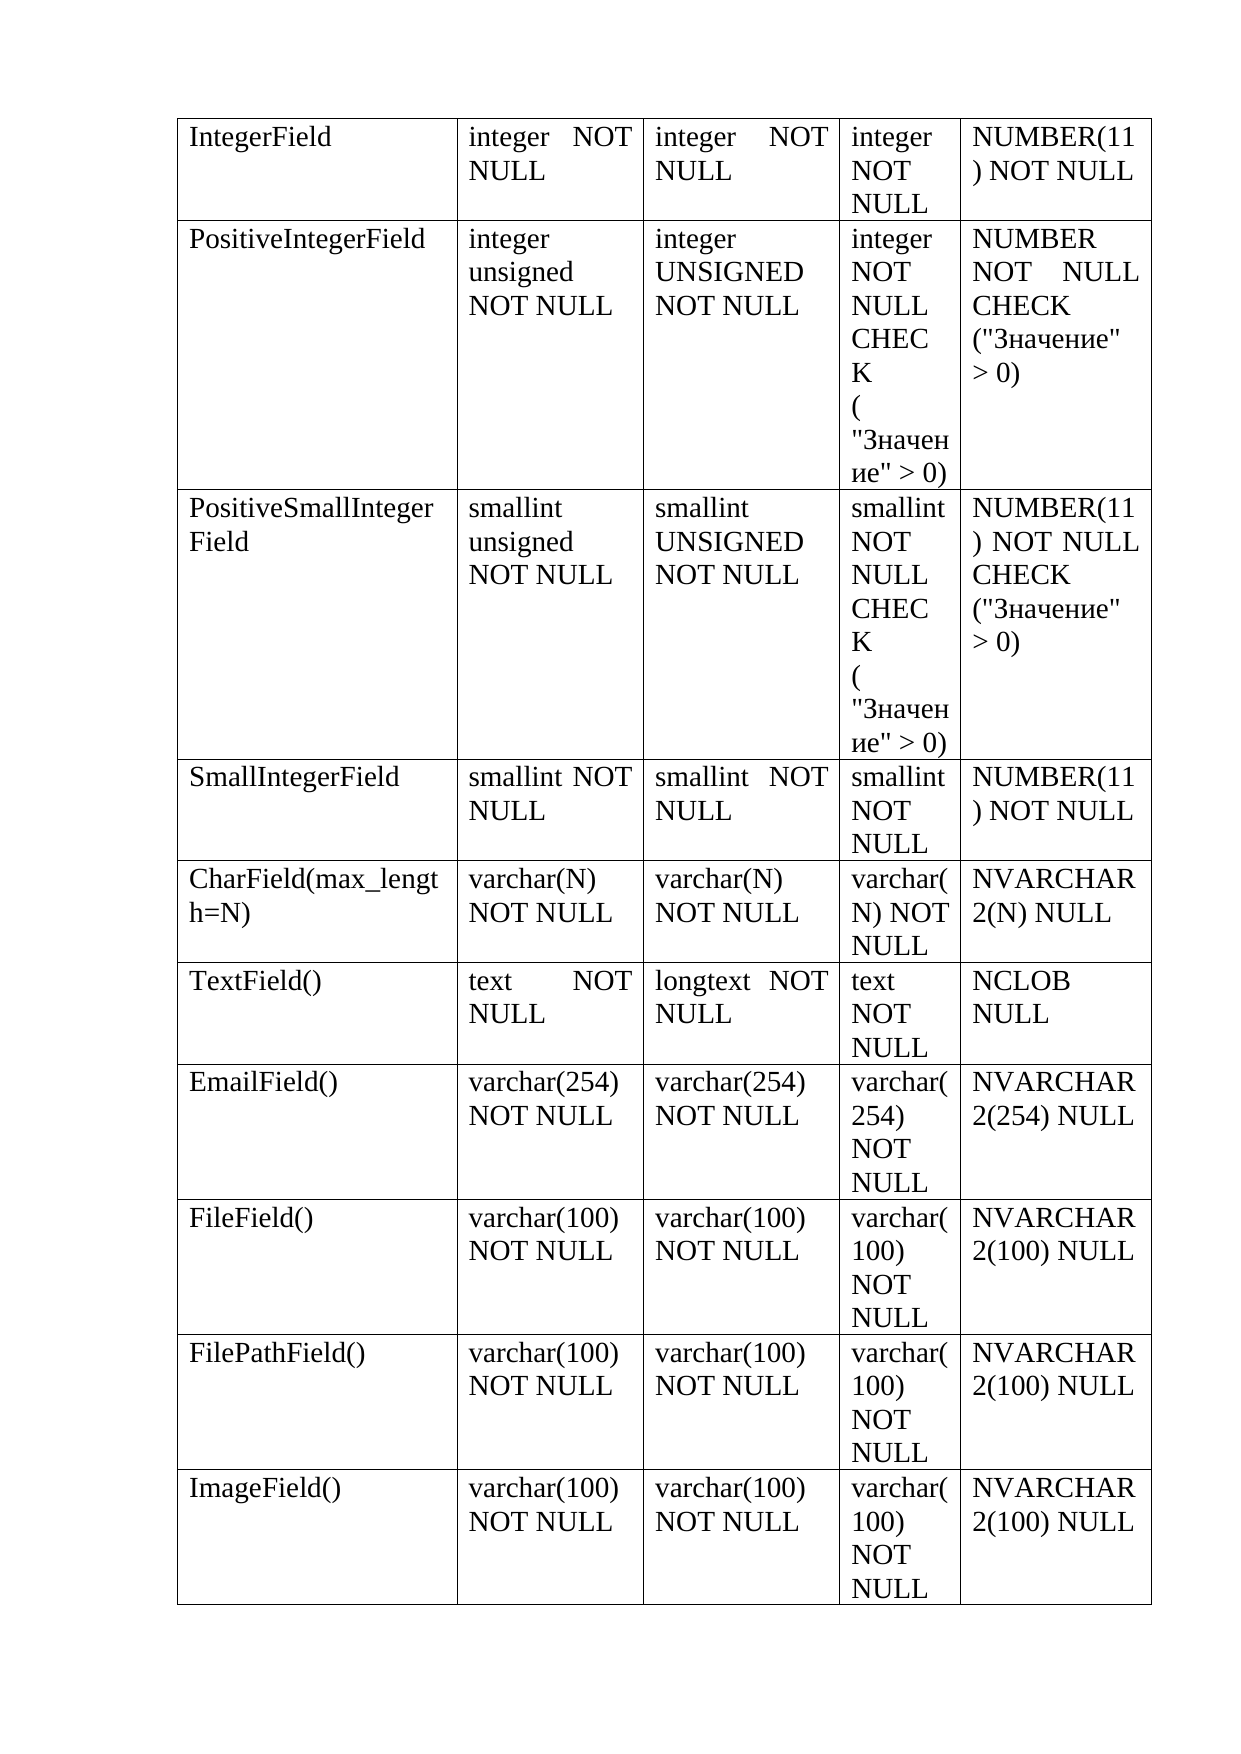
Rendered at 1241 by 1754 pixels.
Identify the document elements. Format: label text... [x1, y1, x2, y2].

table_cell FileField() [178, 1200, 457, 1334]
table_cell PositiveIntegerField [178, 221, 457, 489]
table_cell NUMBER(11) NOT NULL CHECK ("Значение" > 0) [961, 490, 1151, 758]
table_cell varchar(100) NOT NULL [840, 1335, 960, 1469]
table_cell CharField(max_length=N) [178, 861, 457, 962]
table_cell integer NOT NULL [644, 119, 839, 220]
table_cell NUMBER NOT NULL CHECK ("Значение" > 0) [961, 221, 1151, 489]
table_cell varchar(254) NOT NULL [644, 1065, 839, 1199]
table_cell varchar(254) NOT NULL [840, 1065, 960, 1199]
table_cell smallint UNSIGNED NOT NULL [644, 490, 839, 758]
table_cell smallint unsigned NOT NULL [458, 490, 643, 758]
table_cell NUMBER(11) NOT NULL [961, 760, 1151, 860]
table_cell varchar(100) NOT NULL [458, 1335, 643, 1469]
table_cell varchar(100) NOT NULL [458, 1470, 643, 1604]
table_cell NCLOB NULL [961, 963, 1151, 1063]
table_cell varchar(N) NOT NULL [644, 861, 839, 962]
table_cell NUMBER(11) NOT NULL [961, 119, 1151, 220]
table_cell integer NOT NULL CHECK ("Значение" > 0) [840, 221, 960, 489]
table_cell varchar(N) NOT NULL [458, 861, 643, 962]
table_cell text NOT NULL [840, 963, 960, 1063]
table_cell smallint NOT NULL [458, 760, 643, 860]
table_cell integer NOT NULL [458, 119, 643, 220]
table_cell NVARCHAR2(100) NULL [961, 1200, 1151, 1334]
table_cell longtext NOT NULL [644, 963, 839, 1063]
table_cell NVARCHAR2(N) NULL [961, 861, 1151, 962]
table_cell varchar(100) NOT NULL [840, 1200, 960, 1334]
table_cell integer unsigned NOT NULL [458, 221, 643, 489]
table_cell NVARCHAR2(254) NULL [961, 1065, 1151, 1199]
table_cell integer UNSIGNED NOT NULL [644, 221, 839, 489]
table_cell FilePathField() [178, 1335, 457, 1469]
table_cell integer NOT NULL [840, 119, 960, 220]
table_cell smallint NOT NULL [840, 760, 960, 860]
table_cell varchar(100) NOT NULL [644, 1200, 839, 1334]
table_cell SmallIntegerField [178, 760, 457, 860]
table_cell smallint NOT NULL [644, 760, 839, 860]
table_cell NVARCHAR2(100) NULL [961, 1470, 1151, 1604]
table_cell varchar(N) NOT NULL [840, 861, 960, 962]
table_cell smallint NOT NULL CHECK ("Значение" > 0) [840, 490, 960, 758]
table_cell varchar(100) NOT NULL [458, 1200, 643, 1334]
table_cell text NOT NULL [458, 963, 643, 1063]
table_cell varchar(254) NOT NULL [458, 1065, 643, 1199]
table_cell NVARCHAR2(100) NULL [961, 1335, 1151, 1469]
table_cell varchar(100) NOT NULL [840, 1470, 960, 1604]
table_cell ImageField() [178, 1470, 457, 1604]
table_cell PositiveSmallIntegerField [178, 490, 457, 758]
table_cell varchar(100) NOT NULL [644, 1335, 839, 1469]
table_cell varchar(100) NOT NULL [644, 1470, 839, 1604]
table_cell TextField() [178, 963, 457, 1063]
table_cell IntegerField [178, 119, 457, 220]
table_cell EmailField() [178, 1065, 457, 1199]
